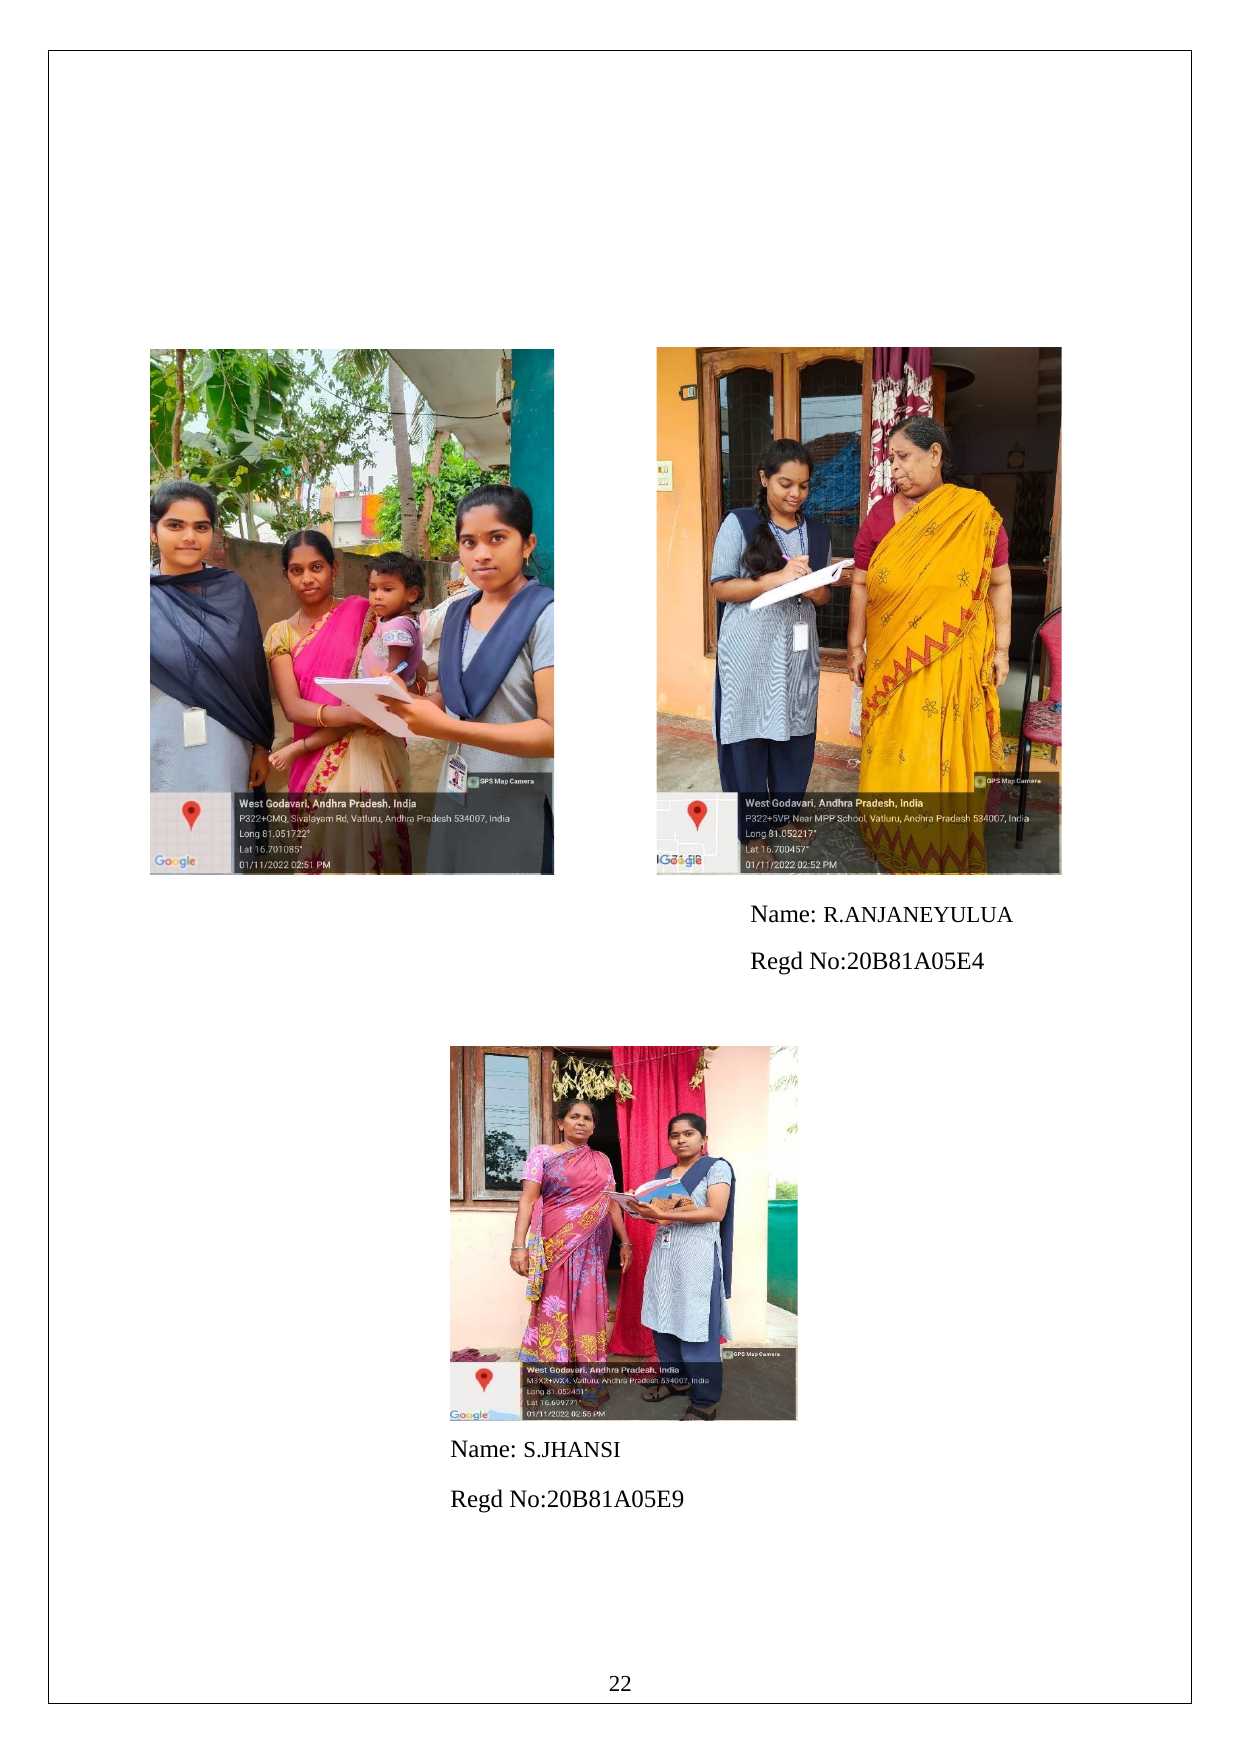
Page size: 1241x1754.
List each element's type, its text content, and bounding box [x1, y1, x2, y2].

text Regd No:20B81A05E4 [750, 946, 1191, 975]
picture [656, 347, 1062, 875]
text Regd No:20B81A05E9 [450, 1484, 1191, 1512]
picture [150, 349, 555, 875]
picture [450, 1046, 798, 1421]
text Name: R.ANJANEYULUA [750, 899, 1191, 928]
